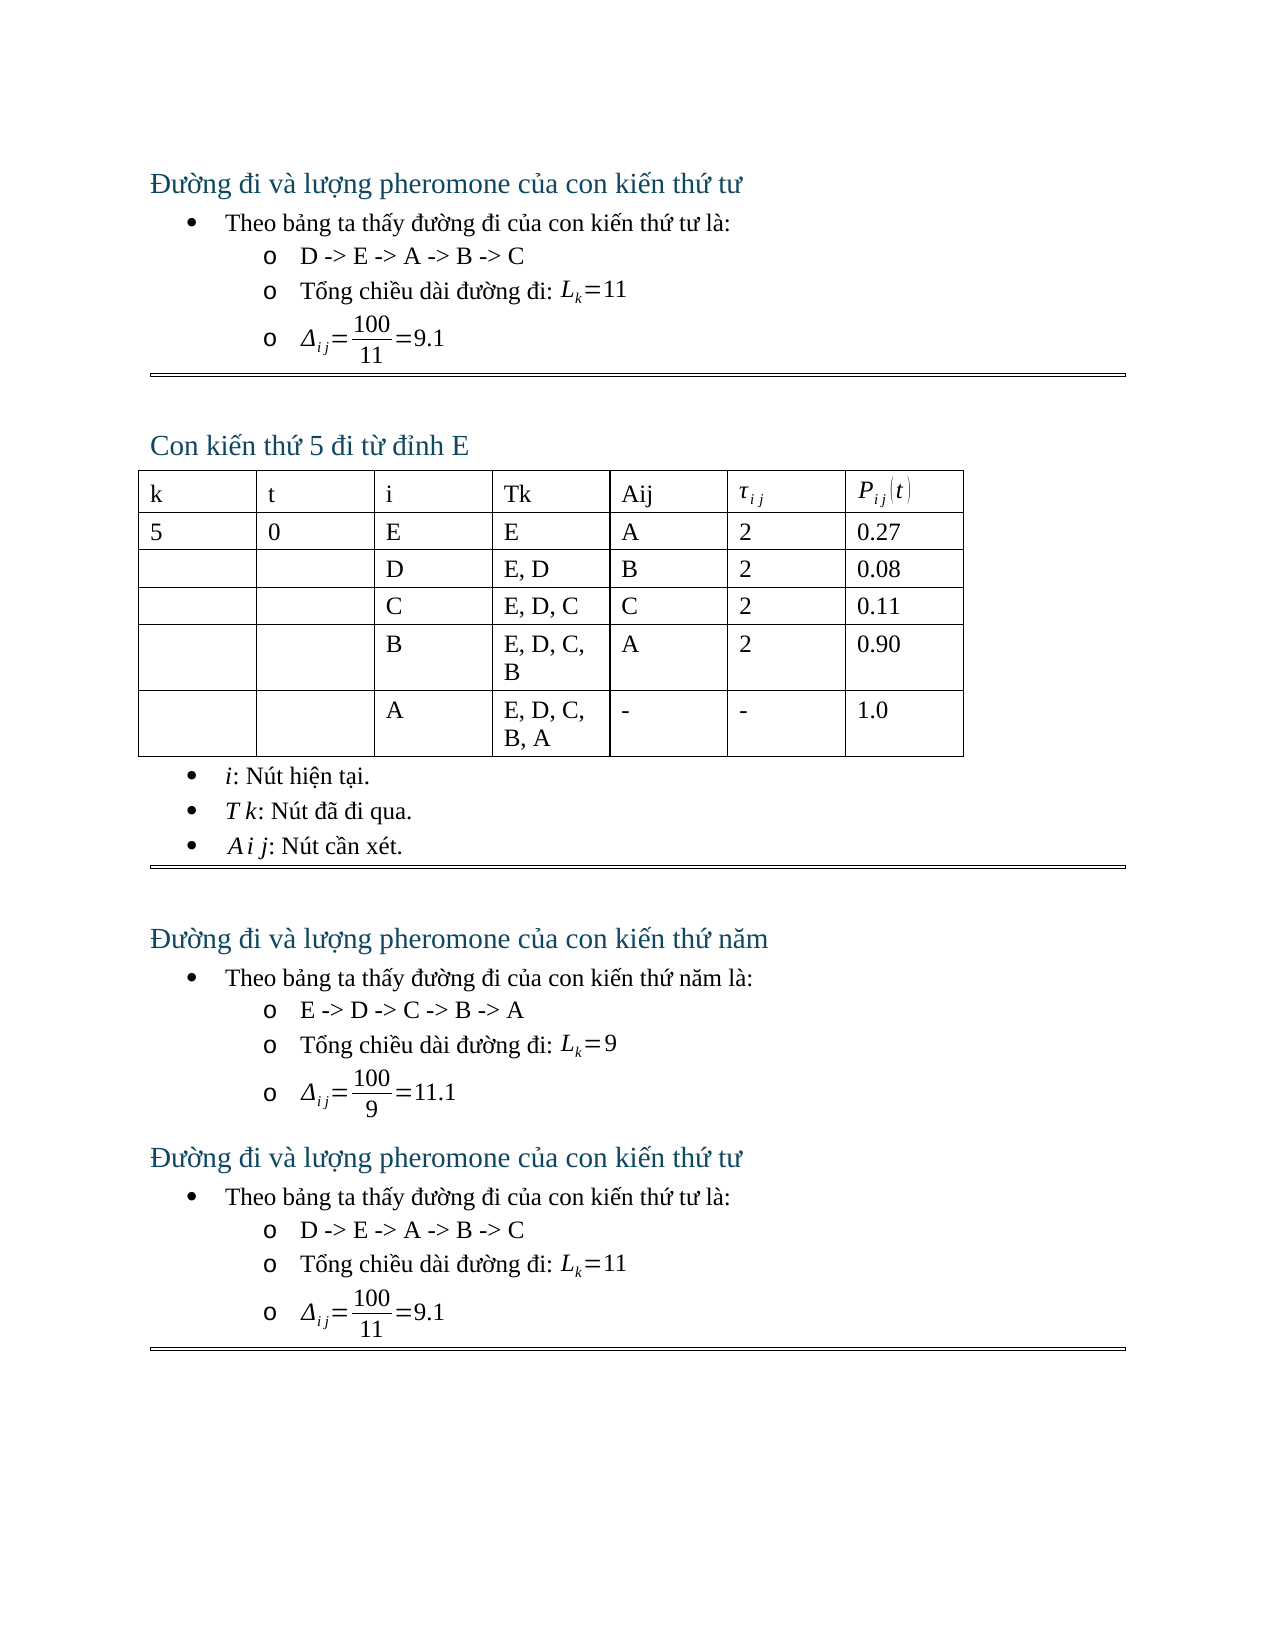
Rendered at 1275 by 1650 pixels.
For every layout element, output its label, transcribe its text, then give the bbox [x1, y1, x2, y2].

table_header t [257, 471, 374, 512]
table_cell [139, 550, 256, 587]
table_cell 0.27 [846, 513, 963, 549]
list Tổng chiều dài đường đi: [262, 1249, 1125, 1281]
table_cell A [611, 625, 727, 690]
table_cell E, D [493, 550, 609, 587]
table_cell [139, 588, 256, 624]
table_cell C [611, 588, 727, 624]
table_cell [139, 691, 256, 756]
table_cell 2 [728, 588, 845, 624]
list D -> E -> A -> B -> C [262, 1215, 1125, 1246]
list E -> D -> C -> B -> A [262, 995, 1125, 1026]
table_cell [257, 691, 374, 756]
subtitle Đường đi và lượng pheromone của con kiến thứ năm [150, 921, 1125, 954]
table_cell [257, 588, 374, 624]
table_cell 2 [728, 550, 845, 587]
subtitle Con kiến thứ 5 đi từ đỉnh E [150, 428, 1125, 462]
table_cell 1.0 [846, 691, 963, 756]
table_cell 2 [728, 513, 845, 549]
table_cell 0 [257, 513, 374, 549]
list Tổng chiều dài đường đi: [262, 276, 1125, 307]
table_cell B [375, 625, 492, 690]
list : Nút cần xét. [187, 831, 1125, 862]
table_cell - [611, 691, 727, 756]
table_cell 0.11 [846, 588, 963, 624]
list : Nút hiện tại. [187, 761, 1125, 792]
table_header k [139, 471, 256, 512]
table_header i [375, 471, 492, 512]
table_cell E, D, C, B [493, 625, 609, 690]
table_cell [139, 625, 256, 690]
subtitle Đường đi và lượng pheromone của con kiến thứ tư [150, 1140, 1125, 1174]
subtitle Đường đi và lượng pheromone của con kiến thứ tư [150, 167, 1125, 200]
table_cell - [728, 691, 845, 756]
table_cell 5 [139, 513, 256, 549]
list D -> E -> A -> B -> C [262, 241, 1125, 272]
table_cell E, D, C [493, 588, 609, 624]
table_header [846, 471, 963, 512]
table_cell 0.08 [846, 550, 963, 587]
list : Nút đã đi qua. [187, 796, 1125, 827]
table_cell E [493, 513, 609, 549]
list Theo bảng ta thấy đường đi của con kiến thứ năm là: [187, 963, 1125, 991]
table_cell E, D, C, B, A [493, 691, 609, 756]
table_header [728, 471, 845, 512]
table_cell A [375, 691, 492, 756]
table_cell E [375, 513, 492, 549]
table_cell [257, 625, 374, 690]
table_cell D [375, 550, 492, 587]
table_cell A [611, 513, 727, 549]
list Theo bảng ta thấy đường đi của con kiến thứ tư là: [187, 1182, 1125, 1211]
list Theo bảng ta thấy đường đi của con kiến thứ tư là: [187, 208, 1125, 237]
table_header Tk [493, 471, 609, 512]
table_cell 2 [728, 625, 845, 690]
table_cell C [375, 588, 492, 624]
table_cell B [611, 550, 727, 587]
list Tổng chiều dài đường đi: [262, 1030, 1125, 1061]
table_cell 0.90 [846, 625, 963, 690]
table_cell [257, 550, 374, 587]
table_header Aij [611, 471, 727, 512]
